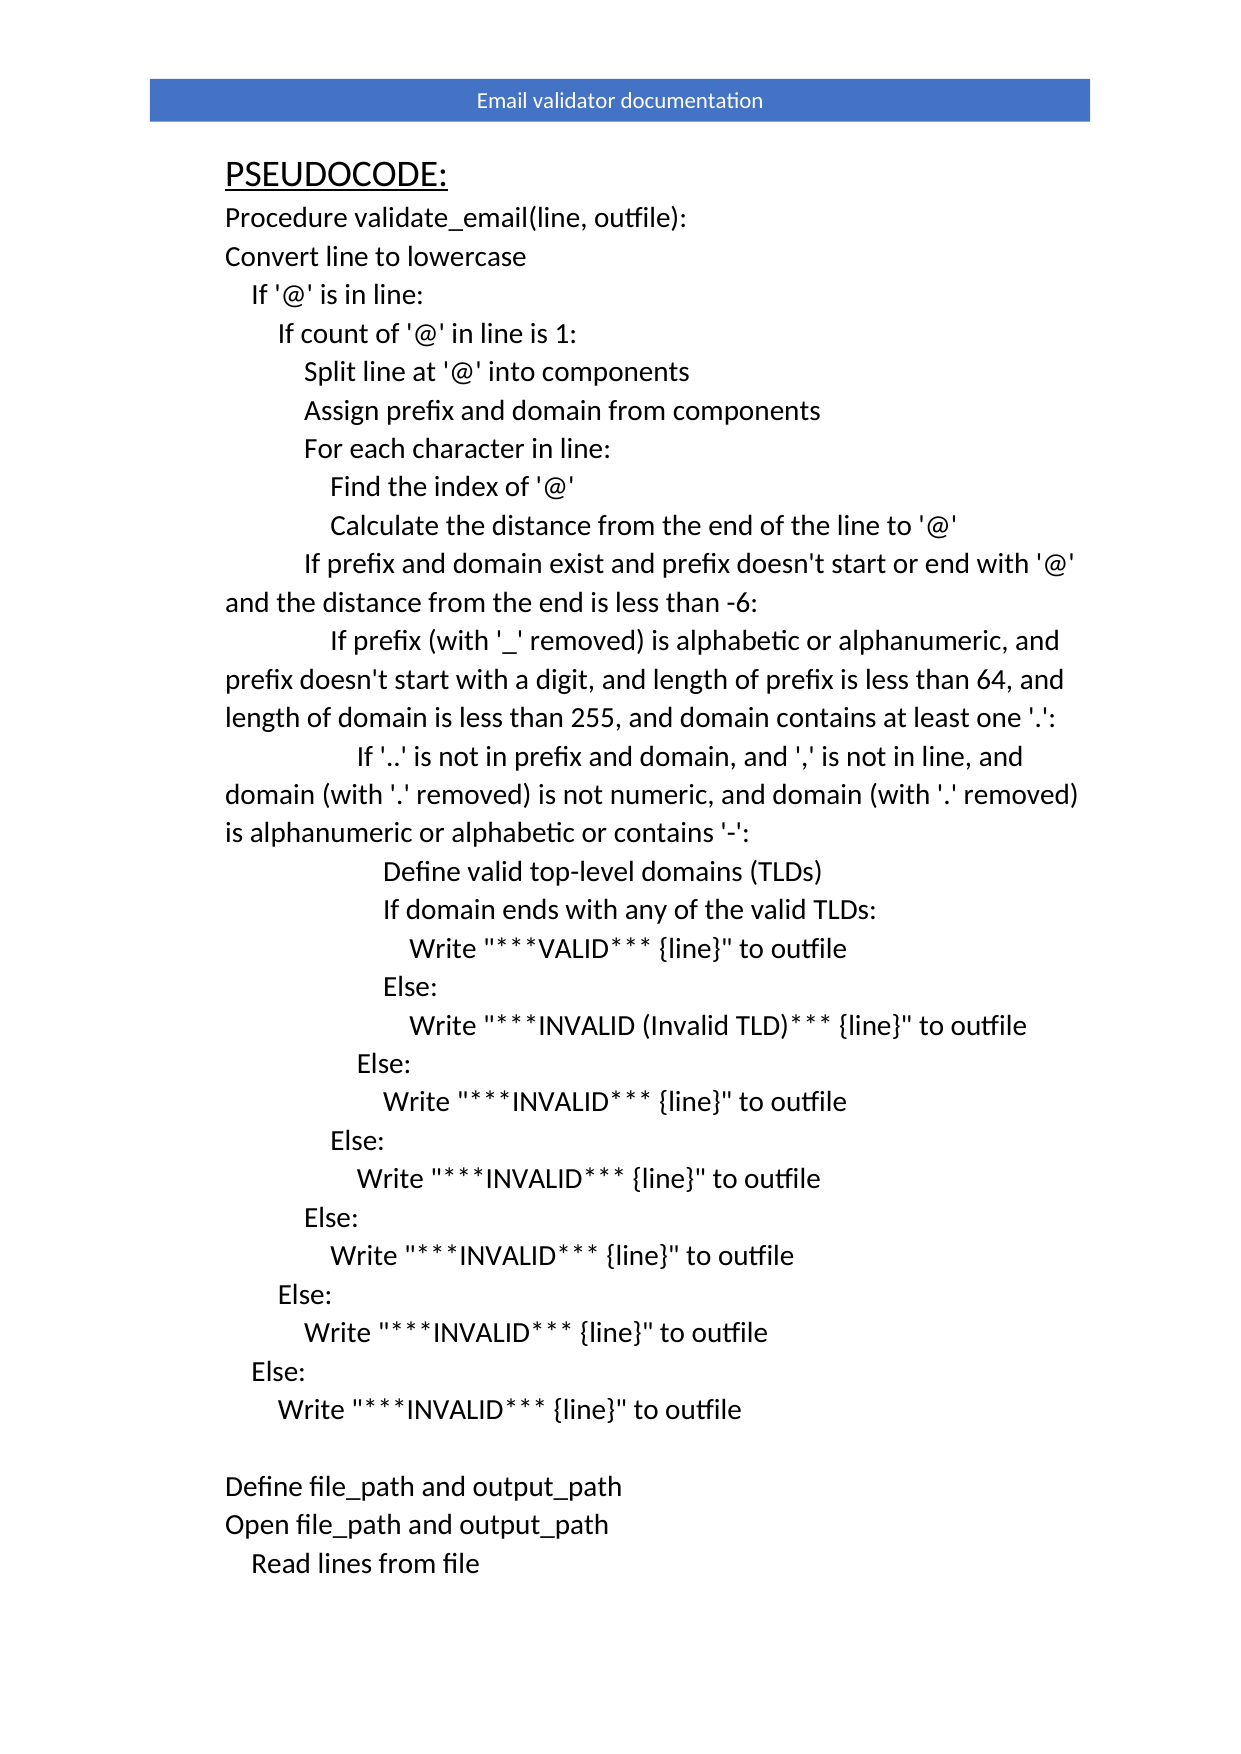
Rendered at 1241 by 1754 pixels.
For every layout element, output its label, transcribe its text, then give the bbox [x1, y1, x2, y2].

list Else: [225, 968, 1090, 1004]
list If prefix (with '_' removed) is alphabetic or alphanumeric, and prefix doesn't start with a digit, and length of prefix is less than 64, and length of domain is less than 255, and domain contains at least one '.': [225, 622, 1090, 735]
list Write "***INVALID*** {line}" to outfile [225, 1083, 1090, 1119]
list Read lines from file [225, 1545, 1090, 1580]
list Else: [225, 1122, 1090, 1158]
list If count of '@' in line is 1: [225, 315, 1090, 350]
list If domain ends with any of the valid TLDs: [225, 891, 1090, 927]
list Open file_path and output_path [225, 1506, 1090, 1542]
list Else: [225, 1276, 1090, 1311]
list Split line at '@' into components [225, 353, 1090, 389]
list Write "***INVALID*** {line}" to outfile [225, 1391, 1090, 1427]
list Procedure validate_email(line, outfile): [225, 199, 1090, 235]
list Convert line to lowercase [225, 238, 1090, 273]
list Define file_path and output_path [225, 1468, 1090, 1503]
list If '..' is not in prefix and domain, and ',' is not in line, and domain (with '.' removed) is not numeric, and domain (with '.' removed) is alphanumeric or alphabetic or contains '-': [225, 738, 1090, 850]
list Else: [225, 1353, 1090, 1388]
list Write "***INVALID*** {line}" to outfile [225, 1237, 1090, 1273]
list Write "***INVALID (Invalid TLD)*** {line}" to outfile [225, 1007, 1090, 1042]
list Write "***INVALID*** {line}" to outfile [225, 1160, 1090, 1196]
list Write "***INVALID*** {line}" to outfile [225, 1314, 1090, 1350]
list Find the index of '@' [225, 468, 1090, 504]
list If prefix and domain exist and prefix doesn't start or end with '@' and the distance from the end is less than -6: [225, 545, 1090, 619]
list For each character in line: [225, 430, 1090, 466]
list PSEUDOCODE: [225, 150, 1090, 196]
list Define valid top-level domains (TLDs) [225, 853, 1090, 888]
list Assign prefix and domain from components [225, 392, 1090, 427]
list Calculate the distance from the end of the line to '@' [225, 507, 1090, 543]
list If '@' is in line: [225, 276, 1090, 312]
list Else: [225, 1199, 1090, 1234]
list Else: [225, 1045, 1090, 1081]
list Write "***VALID*** {line}" to outfile [225, 930, 1090, 965]
